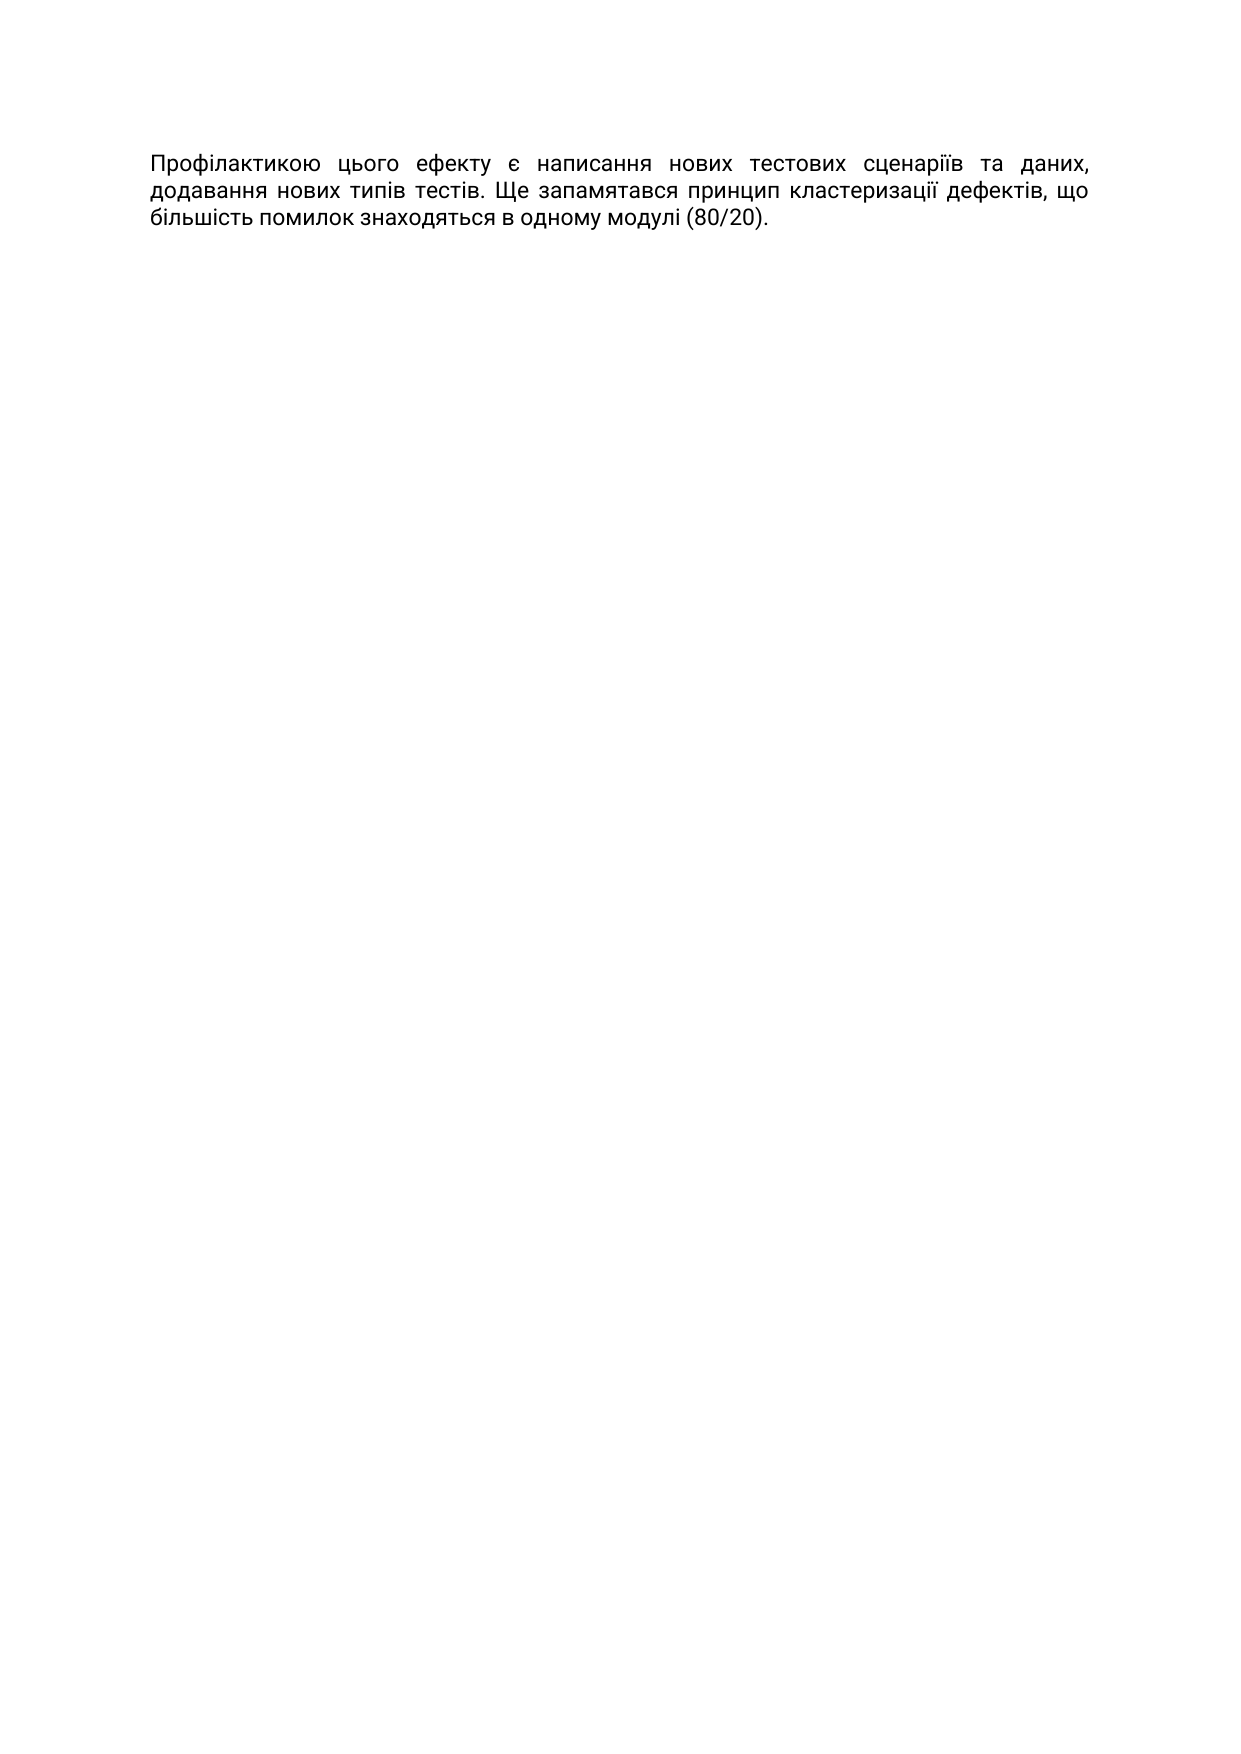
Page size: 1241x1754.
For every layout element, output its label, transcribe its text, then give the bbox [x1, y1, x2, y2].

text Профілактикою цього ефекту є написання нових тестових сценаріїв та даних, додавання нових типів тестів. Ще запамятався принцип кластеризації дефектів, що більшість помилок знаходяться в одному модулі (80/20). [150, 150, 1090, 231]
